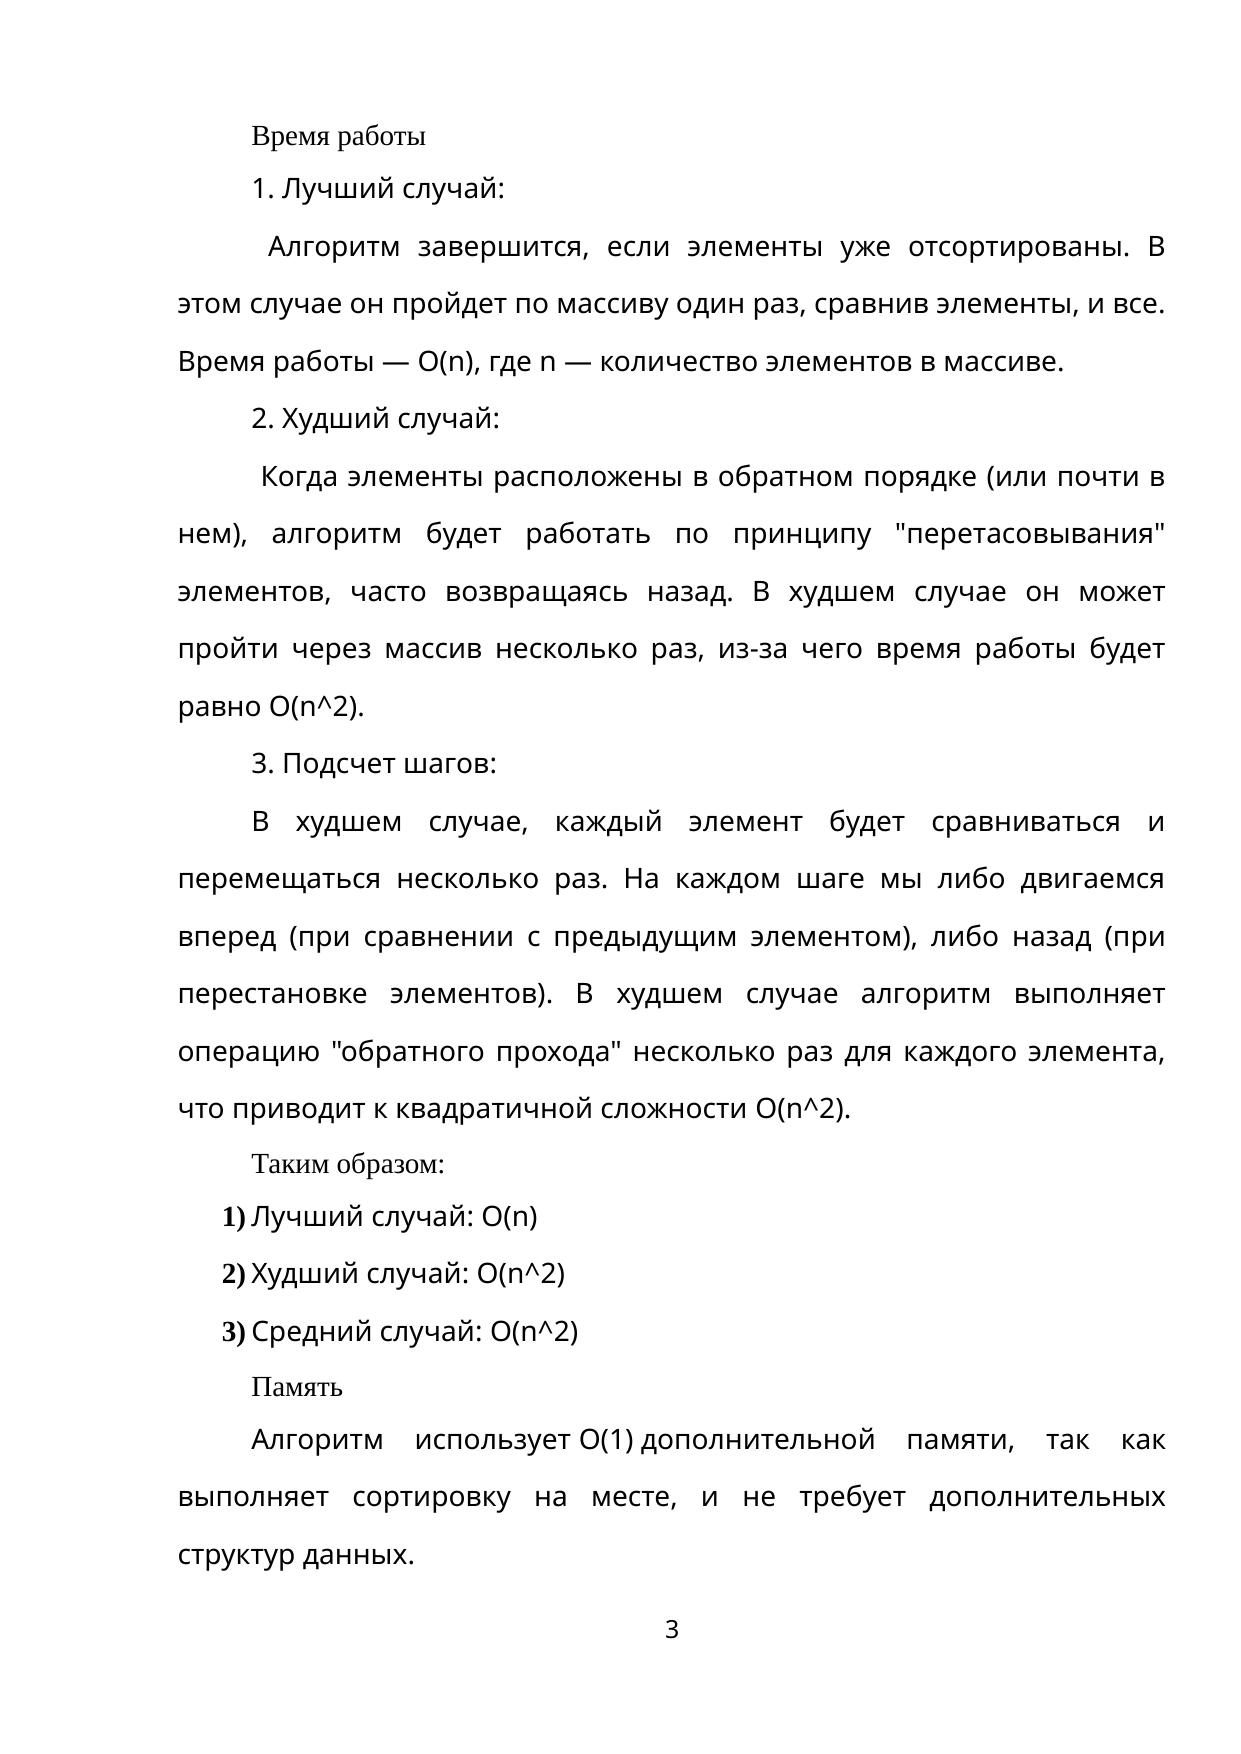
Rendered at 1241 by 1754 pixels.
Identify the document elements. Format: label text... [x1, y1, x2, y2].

text Когда элементы расположены в обратном порядке (или почти в нем), алгоритм будет работать по принципу "перетасовывания" элементов, часто возвращаясь назад. В худшем случае он может пройти через массив несколько раз, из-за чего время работы будет равно O(n^2). [177, 456, 1167, 724]
text 2. Худший случай: [177, 398, 1167, 437]
text 3. Подсчет шагов: [177, 743, 1167, 782]
text В худшем случае, каждый элемент будет сравниваться и перемещаться несколько раз. На каждом шаге мы либо двигаемся вперед (при сравнении с предыдущим элементом), либо назад (при перестановке элементов). В худшем случае алгоритм выполняет операцию "обратного прохода" несколько раз для каждого элемента, что приводит к квадратичной сложности O(n^2). [177, 801, 1167, 1127]
text Таким образом: [177, 1146, 1167, 1179]
text Алгоритм использует O(1) дополнительной памяти, так как выполняет сортировку на месте, и не требует дополнительных структур данных. [177, 1419, 1167, 1572]
list Средний случай: O(n^2) [222, 1311, 1167, 1349]
list Худший случай: O(n^2) [222, 1254, 1167, 1292]
text Время работы [177, 118, 1167, 152]
list Лучший случай: O(n) [222, 1196, 1167, 1234]
text Память [177, 1369, 1167, 1402]
text Алгоритм завершится, если элементы уже отсортированы. В этом случае он пройдет по массиву один раз, сравнив элементы, и все. Время работы — O(n), где n — количество элементов в массиве. [177, 226, 1167, 379]
text 1. Лучший случай: [177, 168, 1167, 207]
